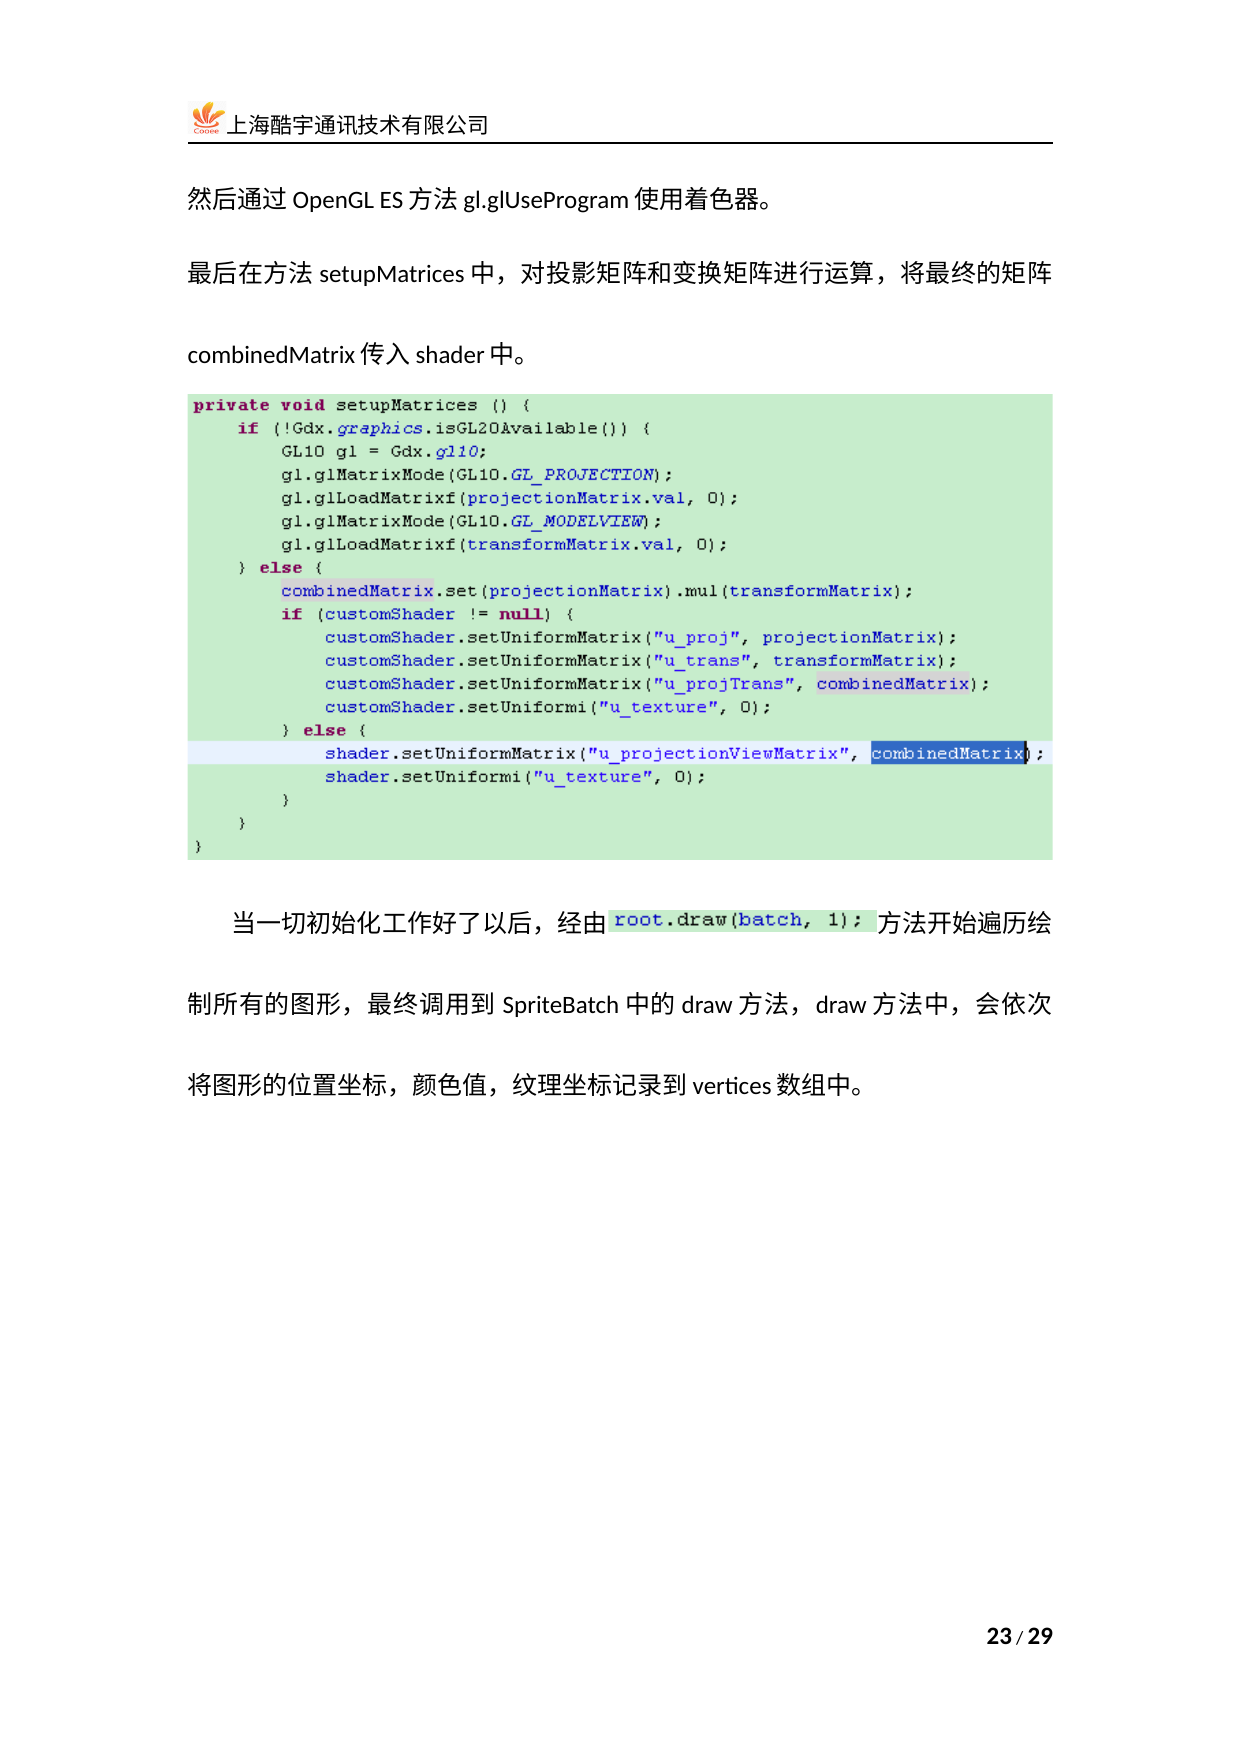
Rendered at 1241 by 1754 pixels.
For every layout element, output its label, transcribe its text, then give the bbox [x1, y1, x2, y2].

text 最后在方法setupMatrices中，对投影矩阵和变换矩阵进行运算，将最终的矩阵combinedMatrix传入shader中。 [187, 239, 1053, 385]
picture [608, 910, 877, 932]
picture [187, 101, 227, 134]
text 然后通过OpenGL ES方法gl.glUseProgram使用着色器。 [187, 165, 1053, 230]
text 当一切初始化工作好了以后，经由方法开始遍历绘制所有的图形，最终调用到SpriteBatch中的draw方法，draw方法中，会依次将图形的位置坐标，颜色值，纹理坐标记录到vertices数组中。 [187, 889, 1053, 1116]
picture [187, 394, 1053, 860]
